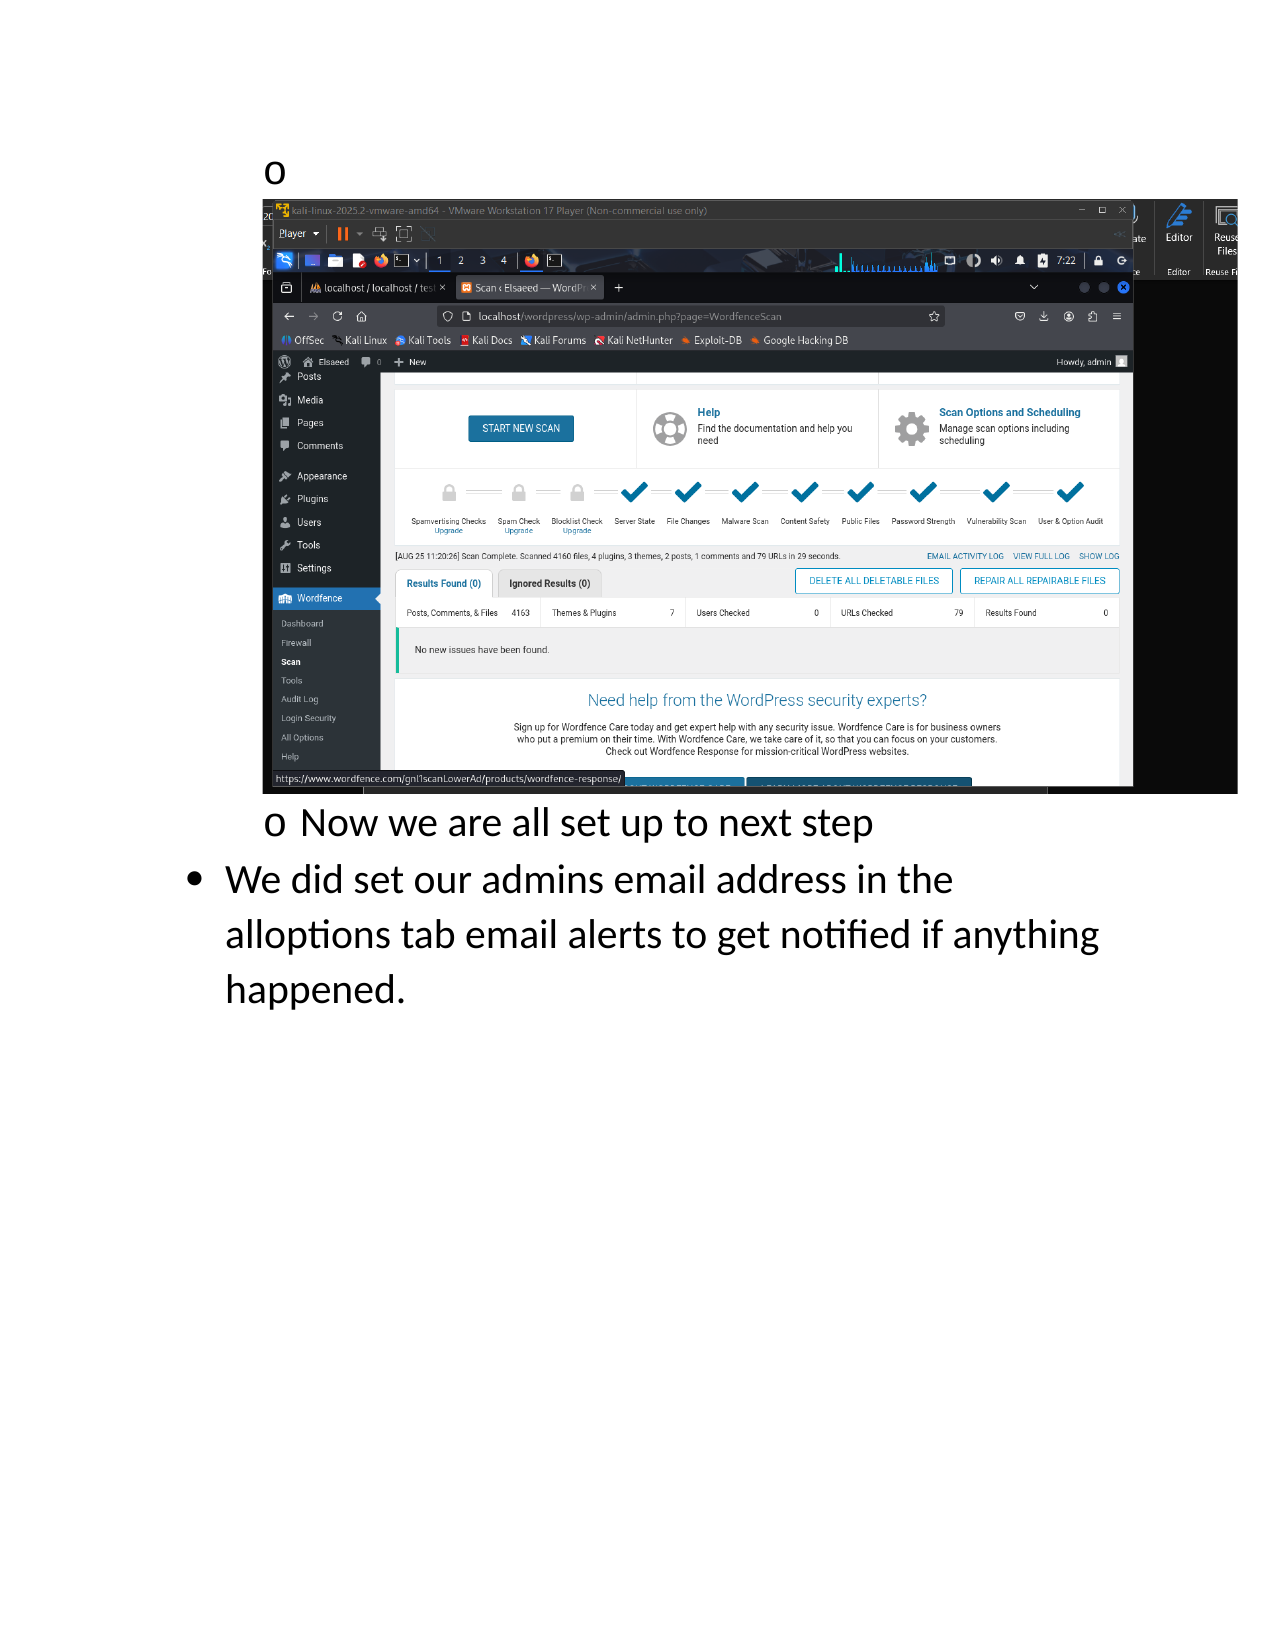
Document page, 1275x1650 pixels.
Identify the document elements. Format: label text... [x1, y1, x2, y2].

list We did set our admins email address in the alloptions tab email alerts to get notified if anything happened. [187, 853, 1125, 1014]
list Now we are all set up to next step [262, 796, 1125, 849]
picture [262, 199, 1238, 794]
